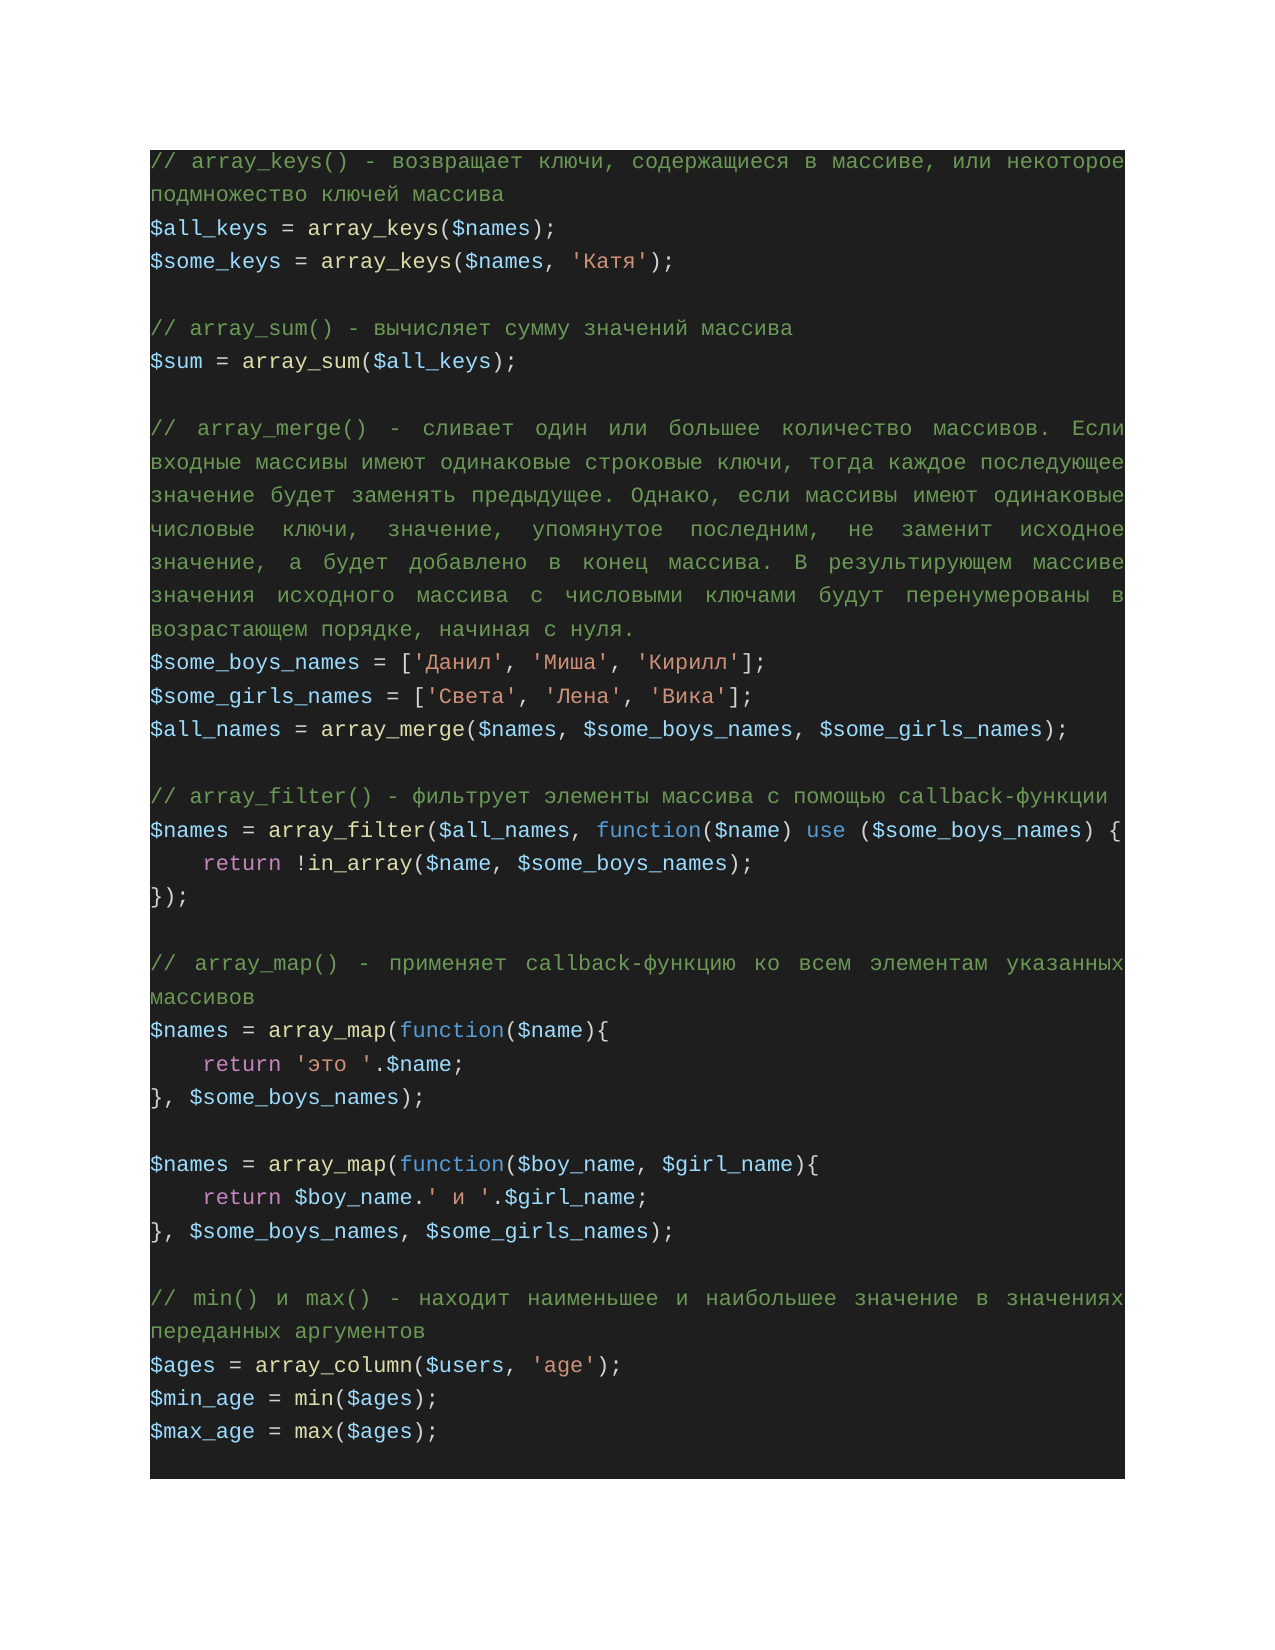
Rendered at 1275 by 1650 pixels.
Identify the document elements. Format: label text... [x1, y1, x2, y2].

text return $boy_name.' и '.$girl_name; [150, 1187, 1125, 1211]
text $all_names = array_merge($names, $some_boys_names, $some_girls_names); [150, 718, 1125, 743]
text $max_age = max($ages); [150, 1421, 1125, 1445]
text $all_keys = array_keys($names); [150, 217, 1125, 242]
text // array_filter() - фильтрует элементы массива с помощью callback-функции [150, 785, 1125, 810]
text $some_boys_names = ['Данил', 'Миша', 'Кирилл']; [150, 652, 1125, 676]
text $some_girls_names = ['Света', 'Лена', 'Вика']; [150, 685, 1125, 710]
text $sum = array_sum($all_keys); [150, 351, 1125, 375]
text $ages = array_column($users, 'age'); [150, 1354, 1125, 1378]
text $names = array_filter($all_names, function($name) use ($some_boys_names) { [150, 819, 1125, 843]
text }, $some_boys_names, $some_girls_names); [150, 1220, 1125, 1245]
text // array_sum() - вычисляет сумму значений массива [150, 317, 1125, 342]
text return !in_array($name, $some_boys_names); [150, 852, 1125, 877]
text return 'это '.$name; [150, 1053, 1125, 1078]
text // min() и max() - находит наименьшее и наибольшее значение в значениях переданных аргументов [150, 1287, 1125, 1345]
text $names = array_map(function($name){ [150, 1019, 1125, 1044]
text // array_merge() - сливает один или большее количество массивов. Если входные массивы имеют одинаковые строковые ключи, тогда каждое последующее значение будет заменять предыдущее. Однако, если массивы имеют одинаковые числовые ключи, значение, упомянутое последним, не заменит исходное значение, а будет добавлено в конец массива. В результирующем массиве значения исходного массива с числовыми ключами будут перенумерованы в возрастающем порядке, начиная с нуля. [150, 417, 1125, 643]
text // array_map() - применяет callback-функцию ко всем элементам указанных массивов [150, 952, 1125, 1011]
text $names = array_map(function($boy_name, $girl_name){ [150, 1153, 1125, 1178]
text $some_keys = array_keys($names, 'Катя'); [150, 250, 1125, 275]
text $min_age = min($ages); [150, 1387, 1125, 1412]
text // array_keys() - возвращает ключи, содержащиеся в массиве, или некоторое подмножество ключей массива [150, 150, 1125, 208]
text }, $some_boys_names); [150, 1086, 1125, 1111]
text }); [150, 886, 1125, 910]
